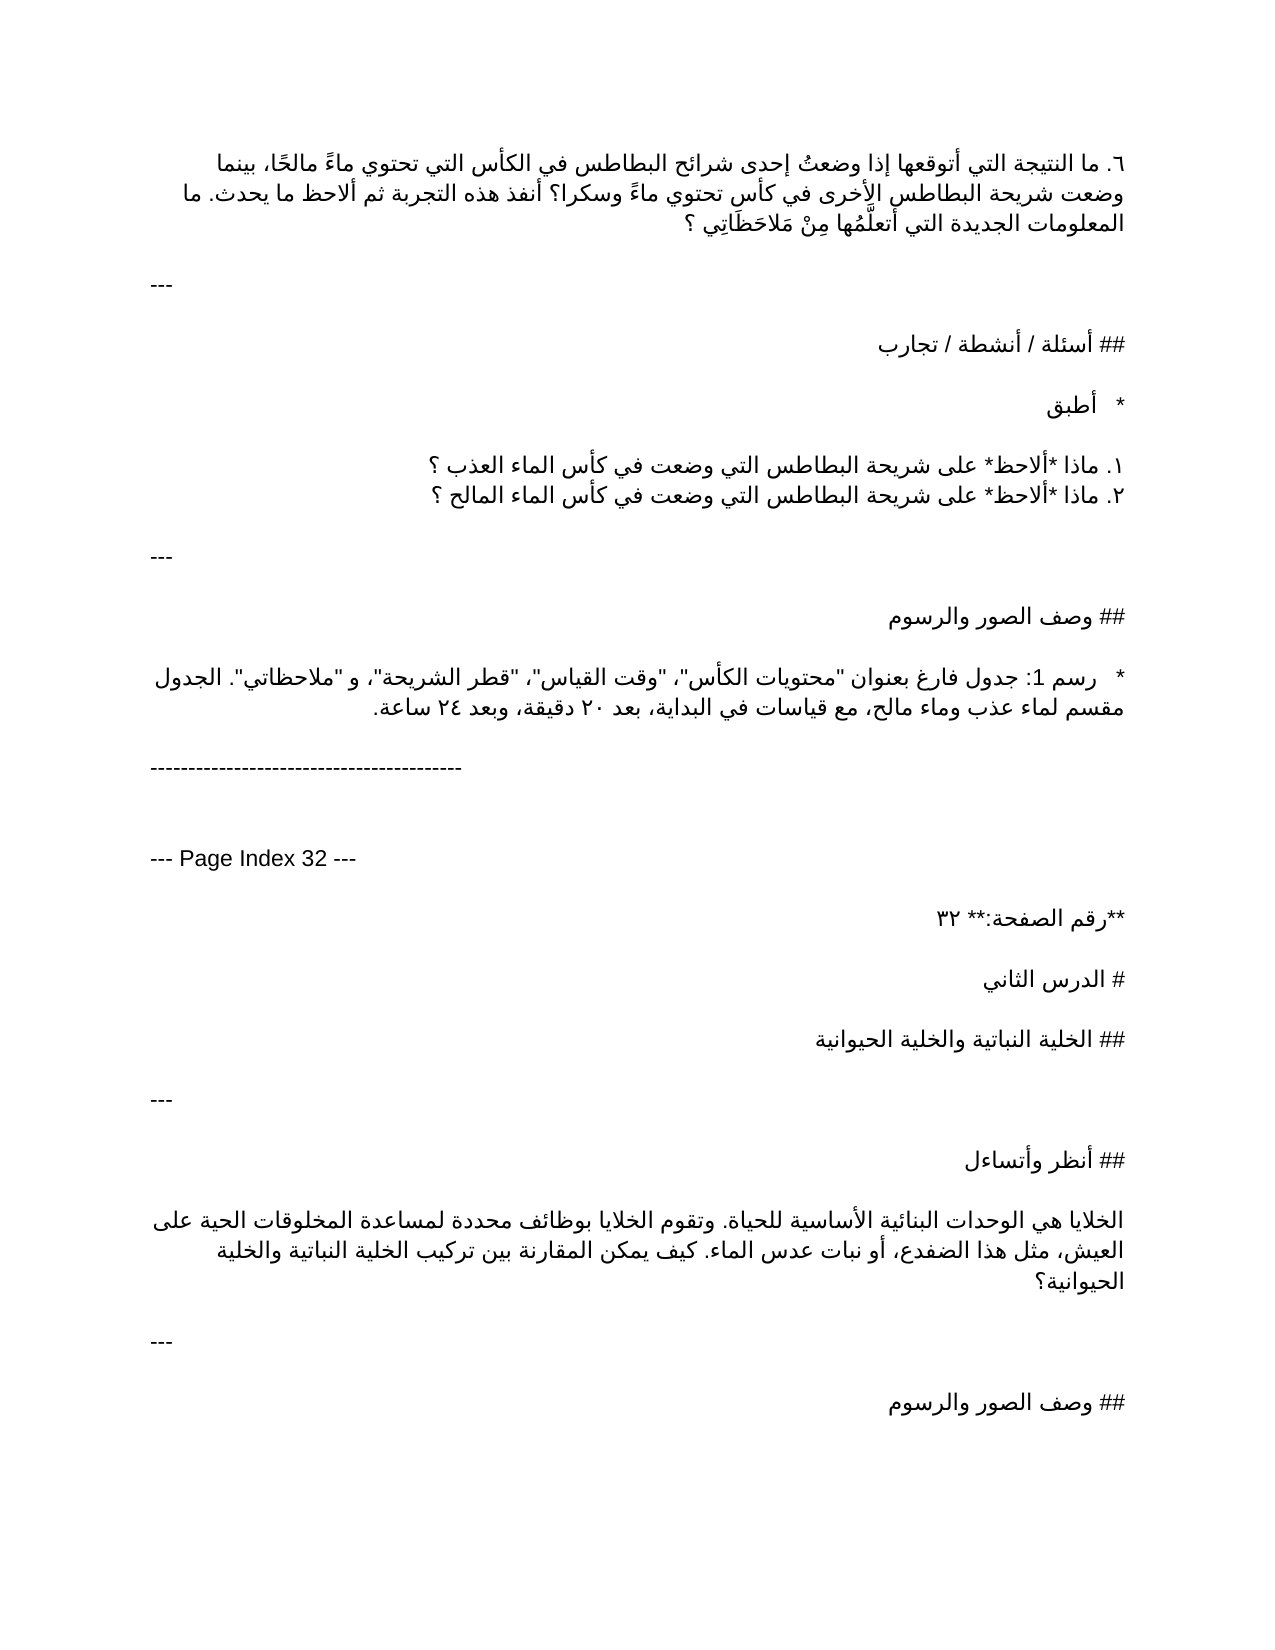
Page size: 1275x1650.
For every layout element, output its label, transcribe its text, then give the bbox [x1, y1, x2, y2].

text --- [150, 1328, 1125, 1354]
text ١. ماذا *ألاحظ* على شريحة البطاطس التي وضعت في كأس الماء العذب ؟ [150, 452, 1125, 478]
text ## أسئلة / أنشطة / تجارب [150, 331, 1125, 358]
text ## الخلية النباتية والخلية الحيوانية [150, 1026, 1125, 1052]
text * أطبق [150, 392, 1125, 418]
text ## وصف الصور والرسوم [150, 603, 1125, 629]
text ٢. ماذا *ألاحظ* على شريحة البطاطس التي وضعت في كأس الماء المالح ؟ [150, 482, 1125, 509]
text --- [150, 543, 1125, 569]
text # الدرس الثاني [150, 966, 1125, 992]
text ٦. ما النتيجة التي أتوقعها إذا وضعتُ إحدى شرائح البطاطس في الكأس التي تحتوي ماءً مالحًا، بينما وضعت شريحة البطاطس الأخرى في كأس تحتوي ماءً وسكرا؟ أنفذ هذه التجربة ثم ألاحظ ما يحدث. ما المعلومات الجديدة التي أتعلَّمُها مِنْ مَلاحَظَاتِي ؟ [150, 150, 1125, 237]
text الخلايا هي الوحدات البنائية الأساسية للحياة. وتقوم الخلايا بوظائف محددة لمساعدة المخلوقات الحية على العيش، مثل هذا الضفدع، أو نبات عدس الماء. كيف يمكن المقارنة بين تركيب الخلية النباتية والخلية الحيوانية؟ [150, 1207, 1125, 1294]
text * رسم 1: جدول فارغ بعنوان "محتويات الكأس"، "وقت القياس"، "قطر الشريحة"، و "ملاحظاتي". الجدول مقسم لماء عذب وماء مالح، مع قياسات في البداية، بعد ٢٠ دقيقة، وبعد ٢٤ ساعة. [150, 663, 1125, 720]
text --- Page Index 32 --- [150, 845, 1125, 871]
text ## أنظر وأتساءل [150, 1147, 1125, 1173]
text --- [150, 1086, 1125, 1113]
text **رقم الصفحة:** ٣٢ [150, 905, 1125, 932]
text ## وصف الصور والرسوم [150, 1388, 1125, 1415]
text --- [150, 271, 1125, 297]
text ----------------------------------------- [150, 754, 1125, 781]
